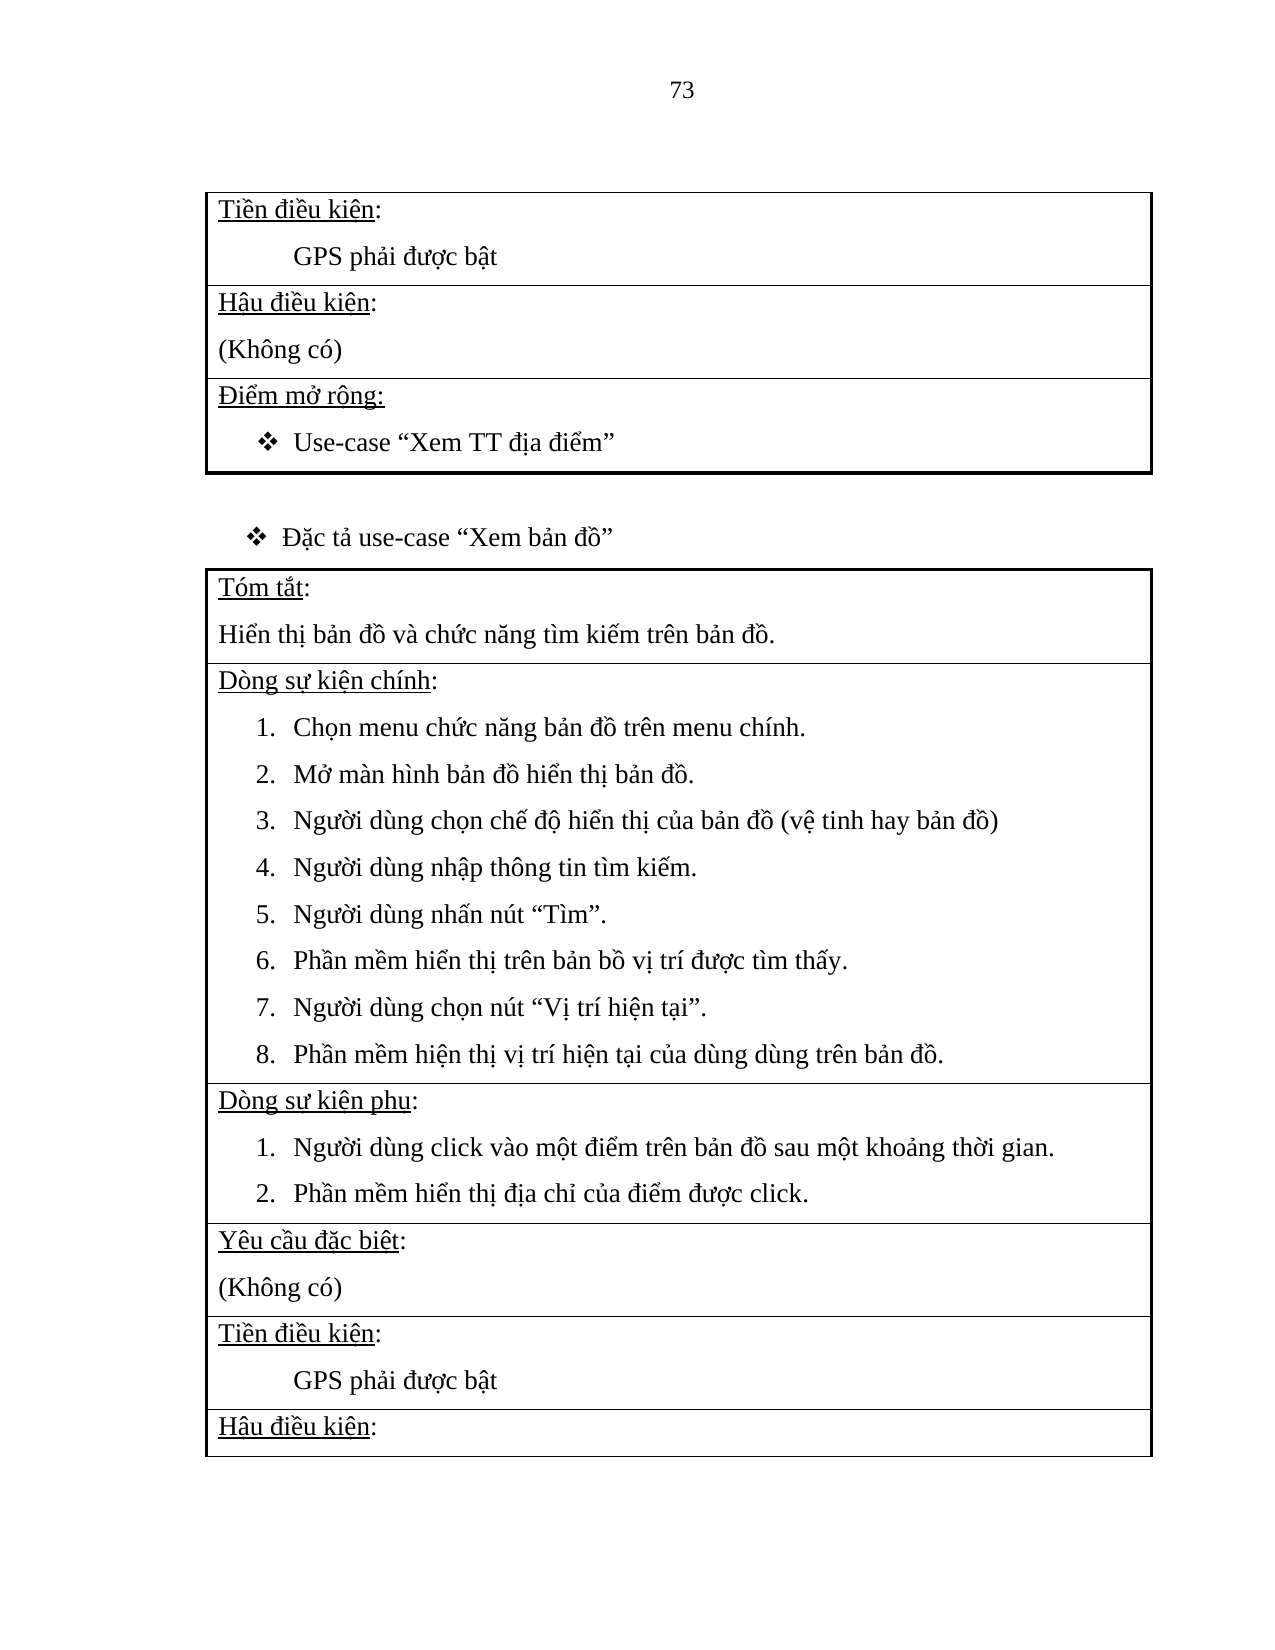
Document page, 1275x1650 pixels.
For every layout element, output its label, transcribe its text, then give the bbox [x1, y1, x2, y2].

table_header Tóm tắt: Hiển thị bản đồ và chức năng tìm kiếm trên bản đồ. [208, 571, 1150, 663]
table_cell Yêu cầu đặc biệt: (Không có) [208, 1224, 1150, 1316]
table_cell Dòng sự kiện chính: Chọn menu chức năng bản đồ trên menu chính. Mở màn hình bản đồ hiển thị bản đồ. Người dùng chọn chế độ hiển thị của bản đồ (vệ tinh hay bản đồ) Người dùng nhập thông tin tìm kiếm. Người dùng nhấn nút “Tìm”. Phần mềm hiển thị trên bản bồ vị trí được tìm thấy. Người dùng chọn nút “Vị trí hiện tại”. Phần mềm hiện thị vị trí hiện tại của dùng dùng trên bản đồ. [208, 664, 1150, 1083]
table_cell Điểm mở rộng: Use-case “Xem TT địa điểm” [208, 379, 1150, 471]
table_cell Hậu điều kiện: (Không có) [208, 286, 1150, 378]
table_cell Tiền điều kiện: GPS phải được bật [208, 1317, 1150, 1409]
list Đặc tả use-case “Xem bản đồ” [244, 521, 1157, 552]
table_cell Hậu điều kiện: (Không có) [208, 1410, 1150, 1456]
table_cell Dòng sự kiện phụ: Người dùng click vào một điểm trên bản đồ sau một khoảng thời gian. Phần mềm hiển thị địa chỉ của điểm được click. [208, 1084, 1150, 1223]
table_cell Tiền điều kiện: GPS phải được bật [208, 193, 1150, 285]
